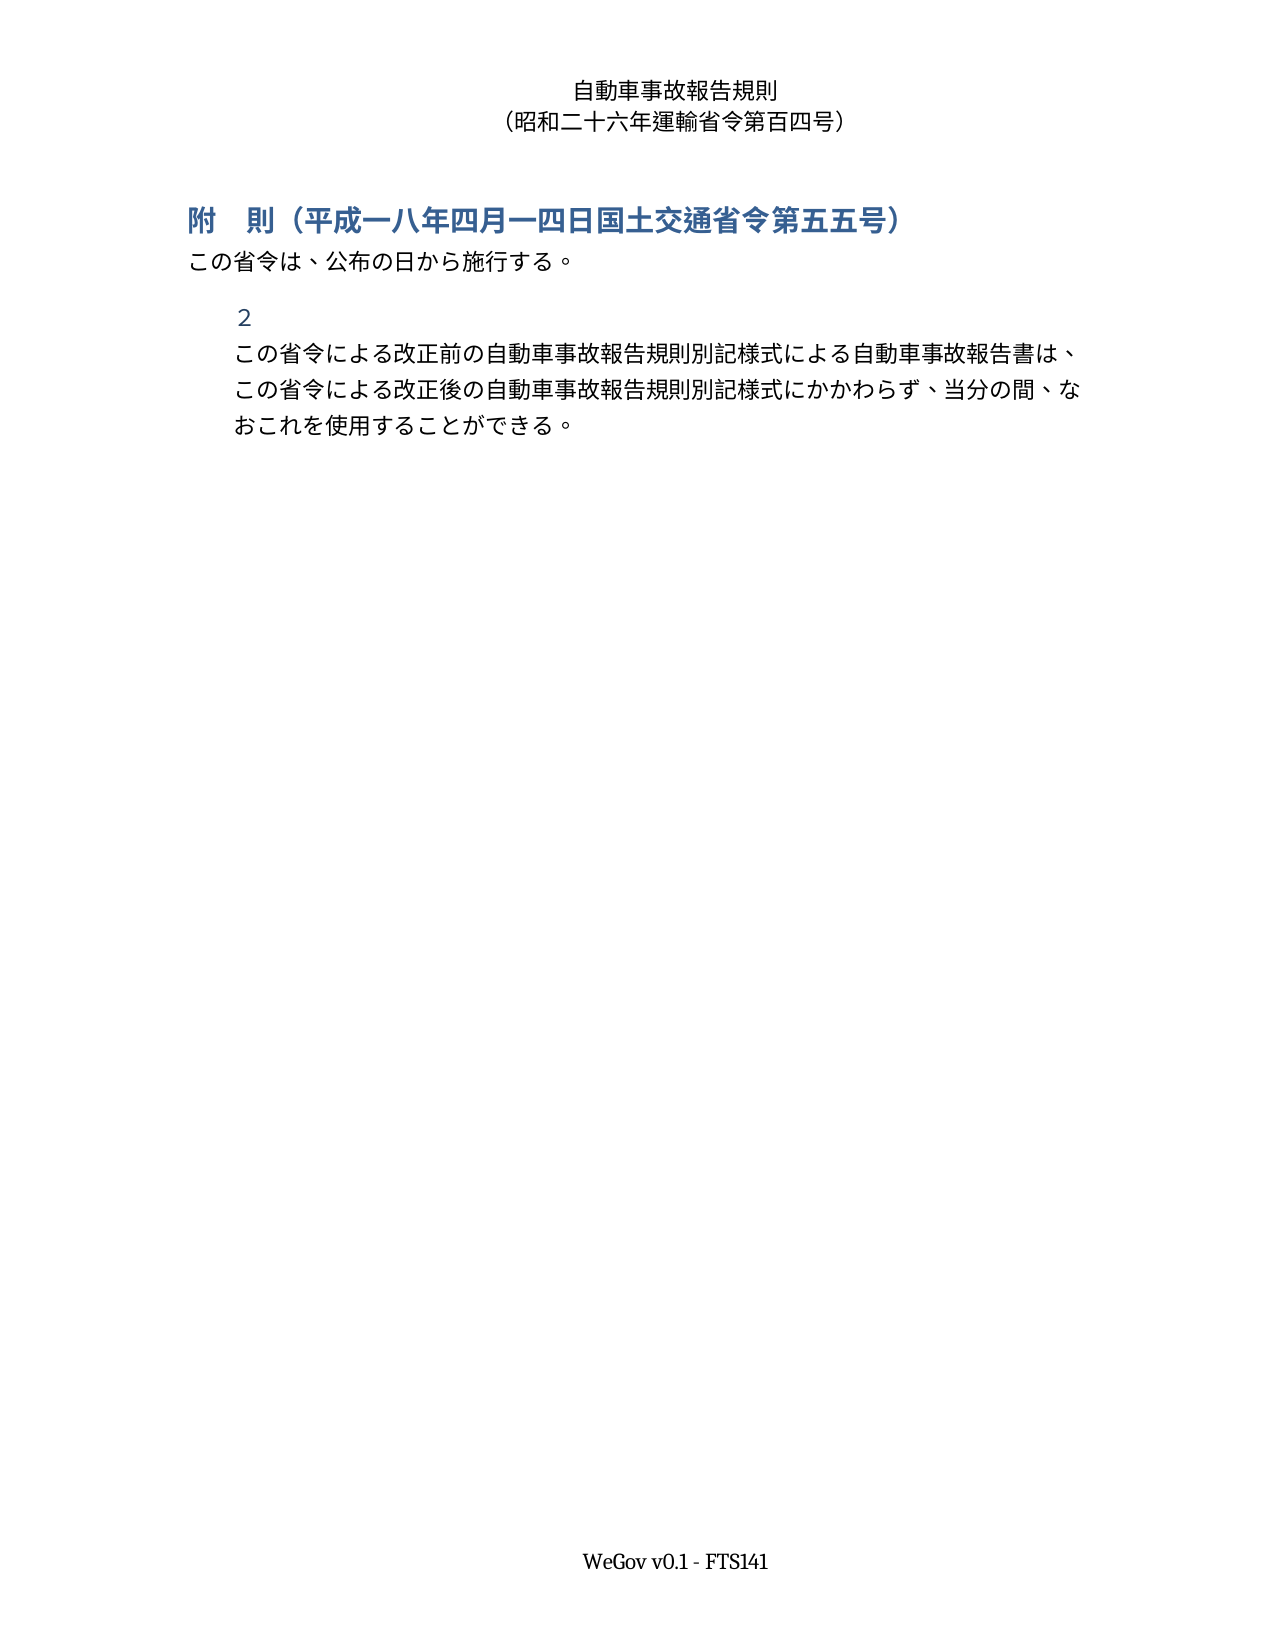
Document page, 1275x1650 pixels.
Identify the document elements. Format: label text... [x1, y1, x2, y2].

text この省令は、公布の日から施行する。 [187, 246, 1087, 277]
subtitle 附 則（平成一八年四月一四日国土交通省令第五五号） [187, 200, 1087, 240]
text この省令による改正前の自動車事故報告規則別記様式による自動車事故報告書は、この省令による改正後の自動車事故報告規則別記様式にかかわらず、当分の間、なおこれを使用することができる。 [233, 338, 1087, 441]
subtitle ２ [233, 302, 1087, 334]
